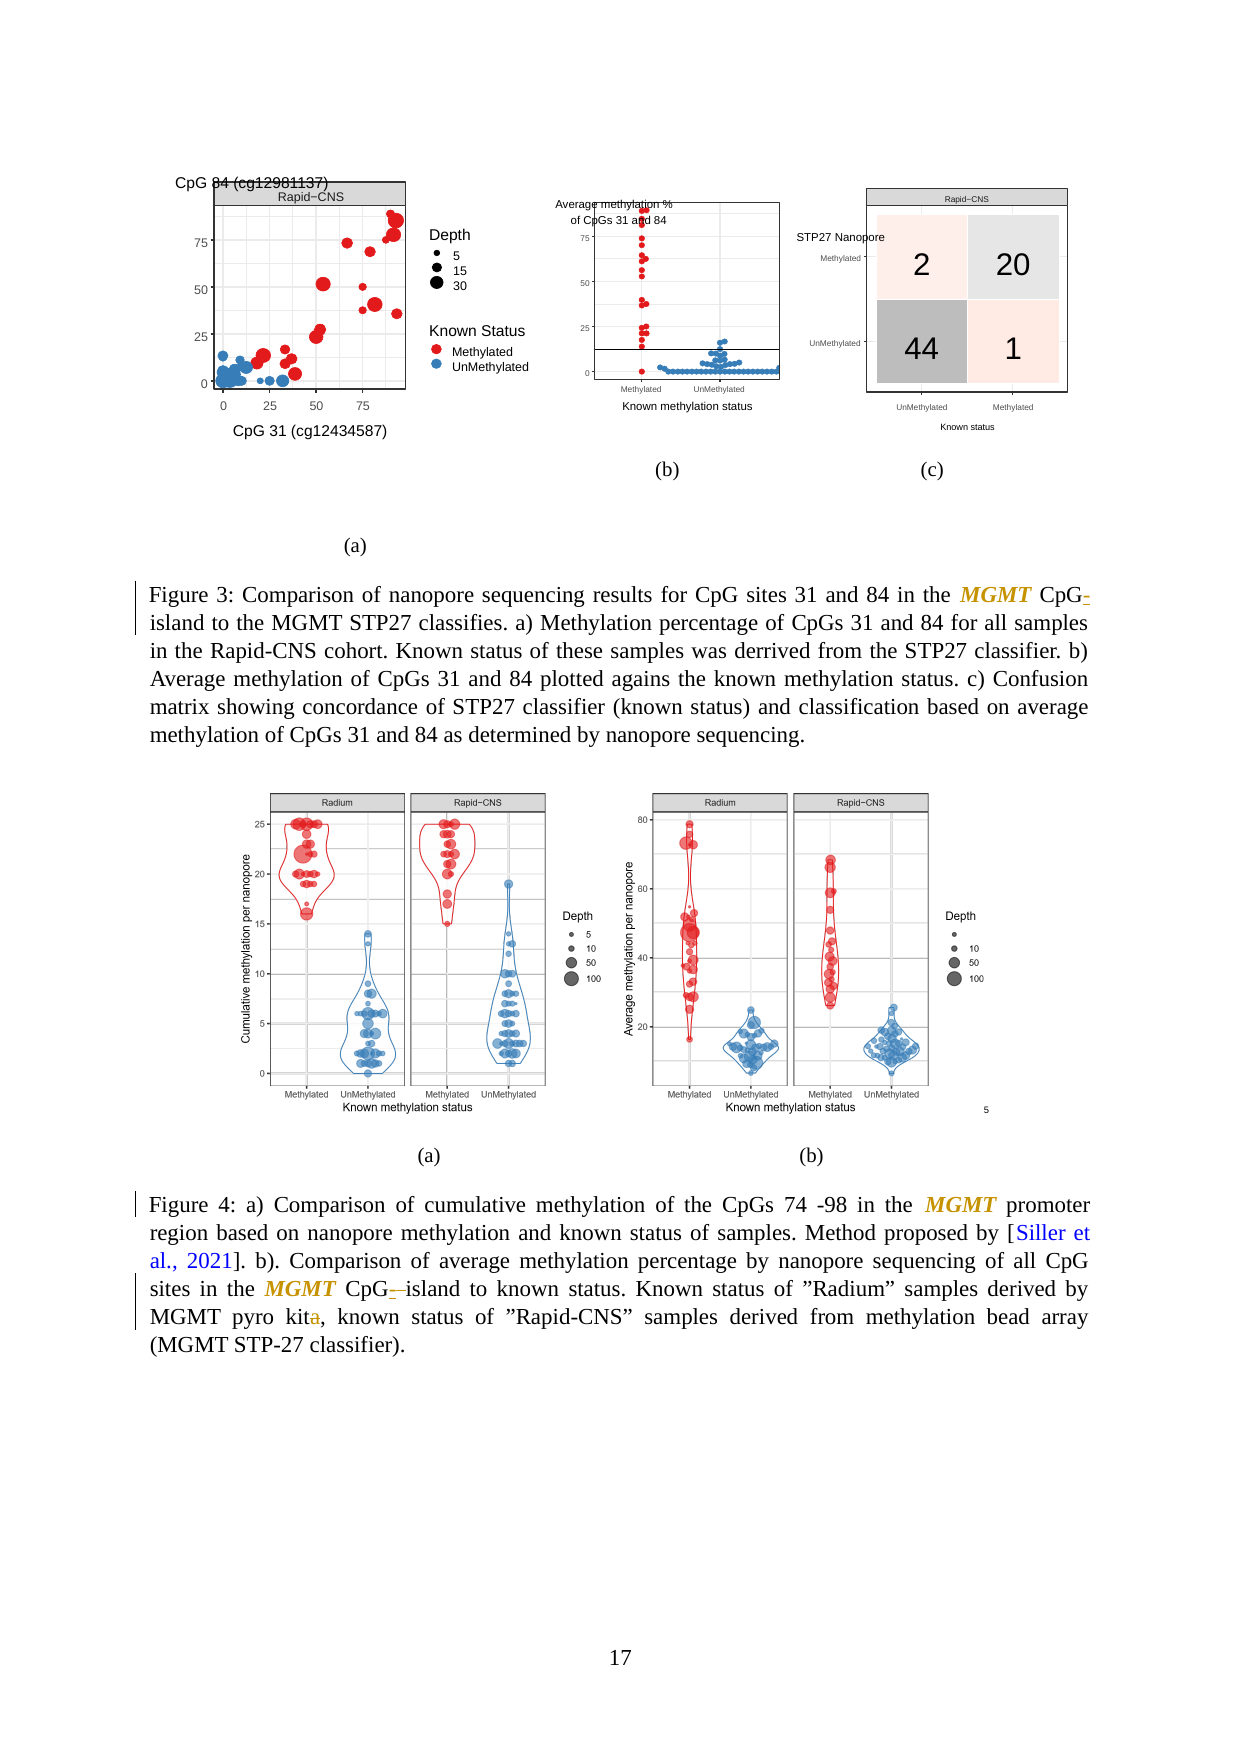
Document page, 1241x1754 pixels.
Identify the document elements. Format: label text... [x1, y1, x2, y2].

text (a) [343, 533, 980, 557]
text 0 25 50 75 Known methylation status UnMethylated Methylated [150, 398, 1090, 412]
text (a) (b) [150, 1143, 1090, 1167]
text (b) (c) [150, 457, 1090, 481]
text Figure 3: Comparison of nanopore sequencing results for CpG sites 31 and 84 in the MGMT CpGisland to the MGMT STP27 classifies. a) Methylation percentage of CpGs 31 and 84 for all samples in the Rapid-CNS cohort. Known status of these samples was derrived from the STP27 classifier. b) Average methylation of CpGs 31 and 84 plotted agains the known methylation status. c) Confusion matrix showing concordance of STP27 classifier (known status) and classification based on average methylation of CpGs 31 and 84 as determined by nanopore sequencing. [148, 581, 1090, 748]
text CpG 31 (cg12434587) Known status [150, 421, 1090, 439]
text Figure 4: a) Comparison of cumulative methylation of the CpGs 74 -98 in the MGMT promoter region based on nanopore methylation and known status of samples. Method proposed by [Siller et al., 2021]. b). Comparison of average methylation percentage by nanopore sequencing of all CpG sites in the MGMT CpGisland to known status. Known status of ”Radium” samples derived by MGMT pyro kit, known status of ”Rapid-CNS” samples derived from methylation bead array (MGMT STP-27 classifier). [148, 1191, 1090, 1358]
picture [240, 792, 984, 1114]
